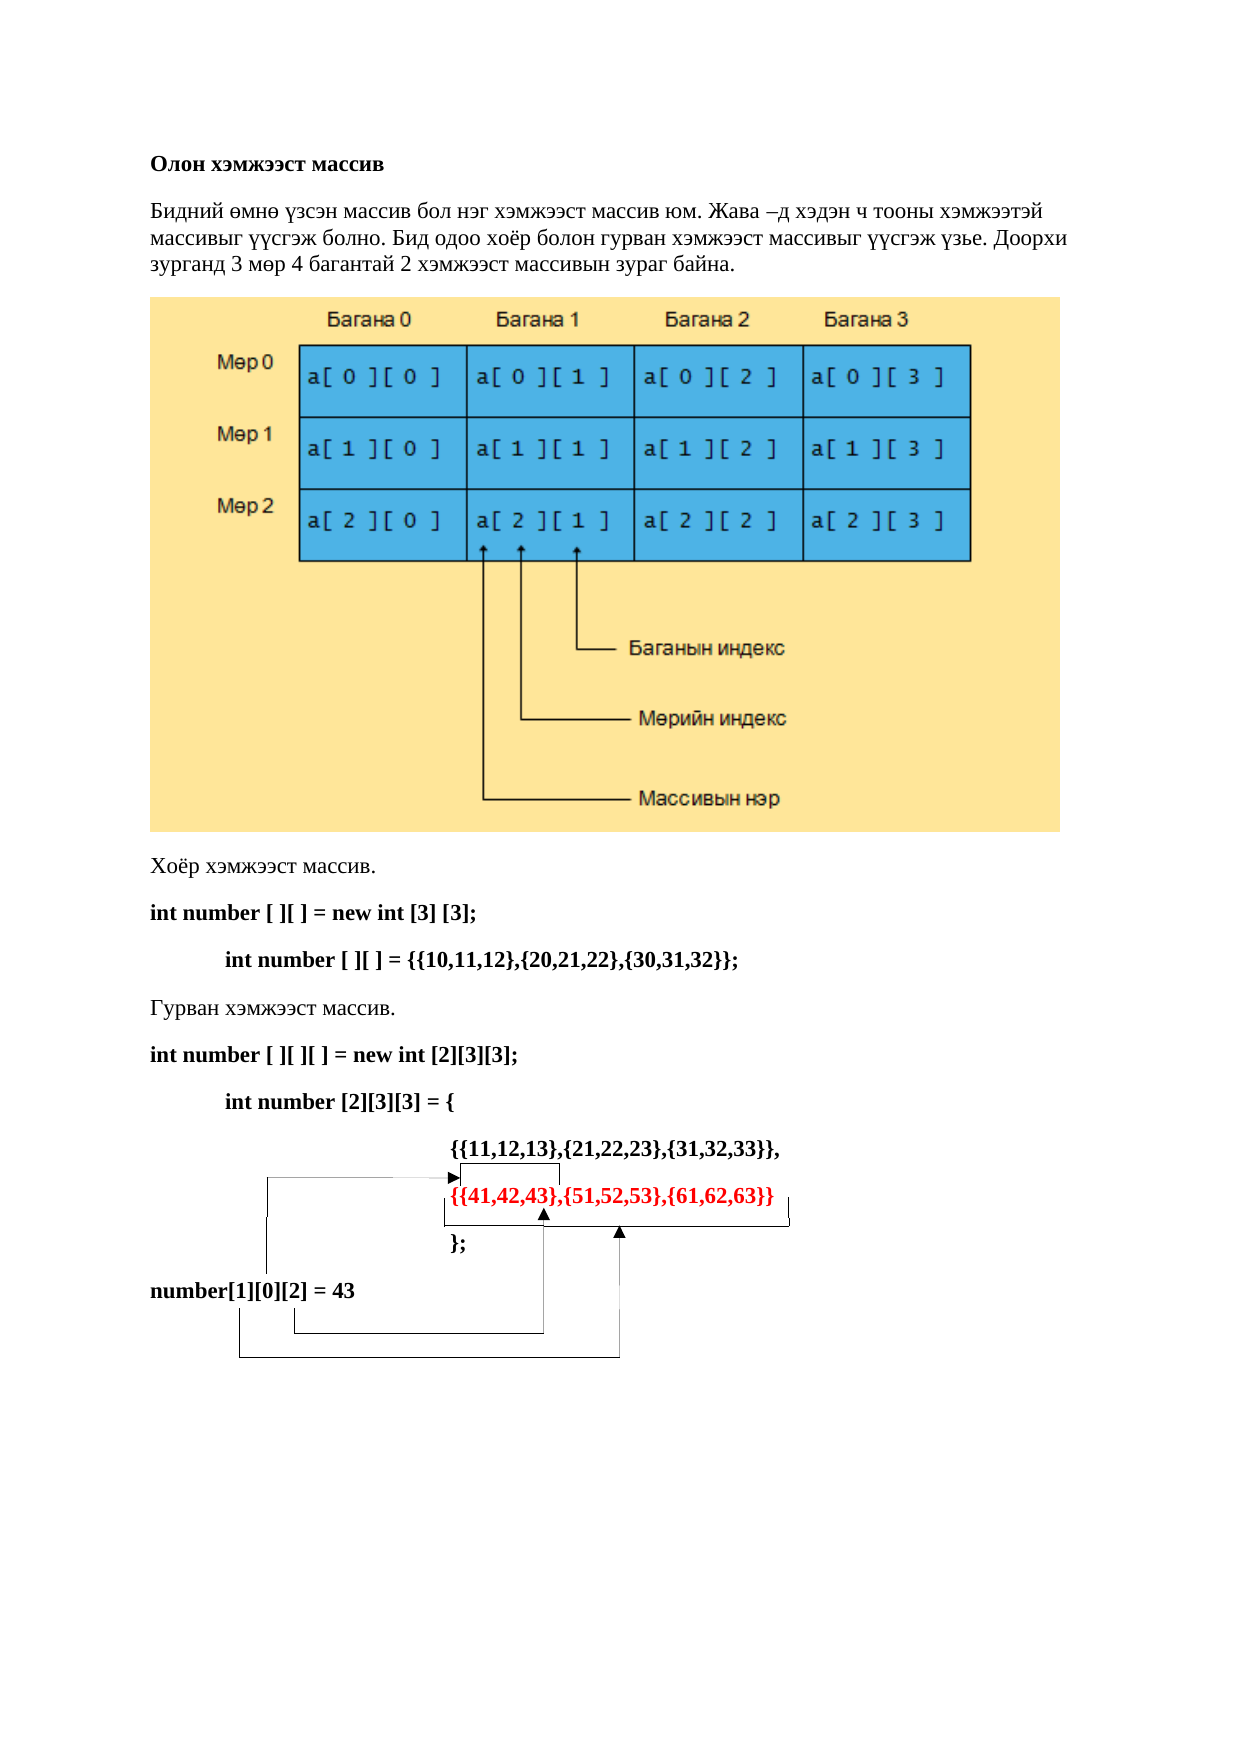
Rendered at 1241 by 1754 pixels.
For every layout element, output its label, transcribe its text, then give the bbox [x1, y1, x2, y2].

text Хоёр хэмжээст массив. [150, 852, 1090, 878]
text number[1][0][2] = 43 [150, 1277, 1090, 1303]
text {{11,12,13},{21,22,23},{31,32,33}}, [375, 1135, 1090, 1161]
picture [150, 297, 1060, 832]
text Гурван хэмжээст массив. [150, 993, 1090, 1020]
text int number [ ][ ] = new int [3] [3]; [150, 899, 1090, 926]
text int number [2][3][3] = { [150, 1088, 1090, 1114]
text Олон хэмжээст массив [150, 150, 1090, 176]
text {{41,42,43},{51,52,53},{61,62,63}} [375, 1182, 1090, 1209]
text int number [ ][ ][ ] = new int [2][3][3]; [150, 1041, 1090, 1067]
text Бидний өмнө үзсэн массив бол нэг хэмжээст массив юм. Жава –д хэдэн ч тооны хэмжээтэй массивыг үүсгэж болно. Бид одоо хоёр болон гурван хэмжээст массивыг үүсгэж үзье. Доорхи зурганд 3 мөр 4 багантай 2 хэмжээст массивын зураг байна. [150, 197, 1090, 276]
text }; [375, 1229, 1090, 1256]
text int number [ ][ ] = {{10,11,12},{20,21,22},{30,31,32}}; [150, 946, 1090, 973]
